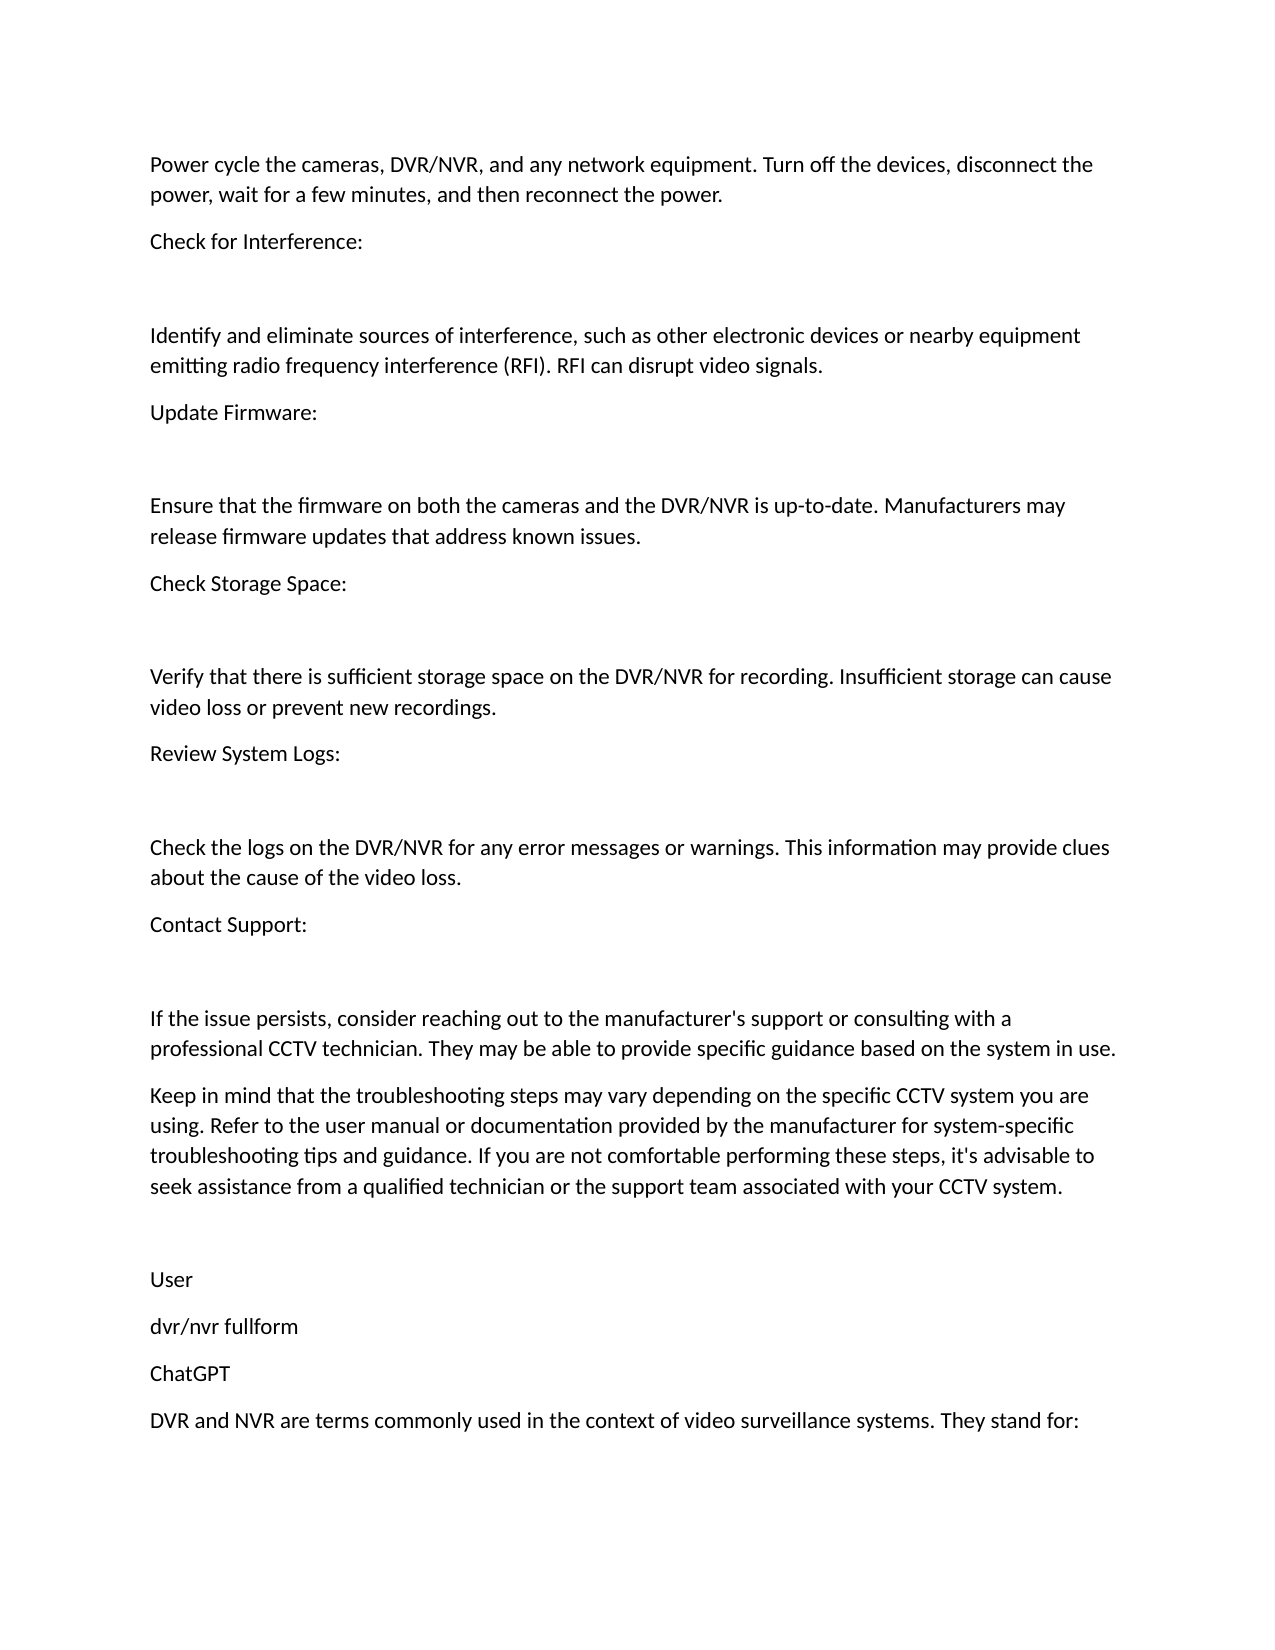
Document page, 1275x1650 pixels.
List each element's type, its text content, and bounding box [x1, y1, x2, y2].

text Update Firmware: [150, 398, 1125, 426]
text Check Storage Space: [150, 569, 1125, 597]
text Check for Interference: [150, 227, 1125, 255]
text ChatGPT [150, 1359, 1125, 1387]
text DVR and NVR are terms commonly used in the context of video surveillance systems. They stand for: [150, 1406, 1125, 1434]
text Power cycle the cameras, DVR/NVR, and any network equipment. Turn off the devices, disconnect the power, wait for a few minutes, and then reconnect the power. [150, 150, 1125, 208]
text Verify that there is sufficient storage space on the DVR/NVR for recording. Insufficient storage can cause video loss or prevent new recordings. [150, 662, 1125, 721]
text Review System Logs: [150, 739, 1125, 768]
text If the issue persists, consider reaching out to the manufacturer's support or consulting with a professional CCTV technician. They may be able to provide specific guidance based on the system in use. [150, 1004, 1125, 1062]
text Contact Support: [150, 910, 1125, 938]
text Check the logs on the DVR/NVR for any error messages or warnings. This information may provide clues about the cause of the video loss. [150, 833, 1125, 892]
text Keep in mind that the troubleshooting steps may vary depending on the specific CCTV system you are using. Refer to the user manual or documentation provided by the manufacturer for system-specific troubleshooting tips and guidance. If you are not comfortable performing these steps, it's advisable to seek assistance from a qualified technician or the support team associated with your CCTV system. [150, 1081, 1125, 1200]
text Identify and eliminate sources of interference, such as other electronic devices or nearby equipment emitting radio frequency interference (RFI). RFI can disrupt video signals. [150, 321, 1125, 379]
text User [150, 1266, 1125, 1294]
text Ensure that the firmware on both the cameras and the DVR/NVR is up-to-date. Manufacturers may release firmware updates that address known issues. [150, 492, 1125, 550]
text dvr/nvr fullform [150, 1312, 1125, 1341]
